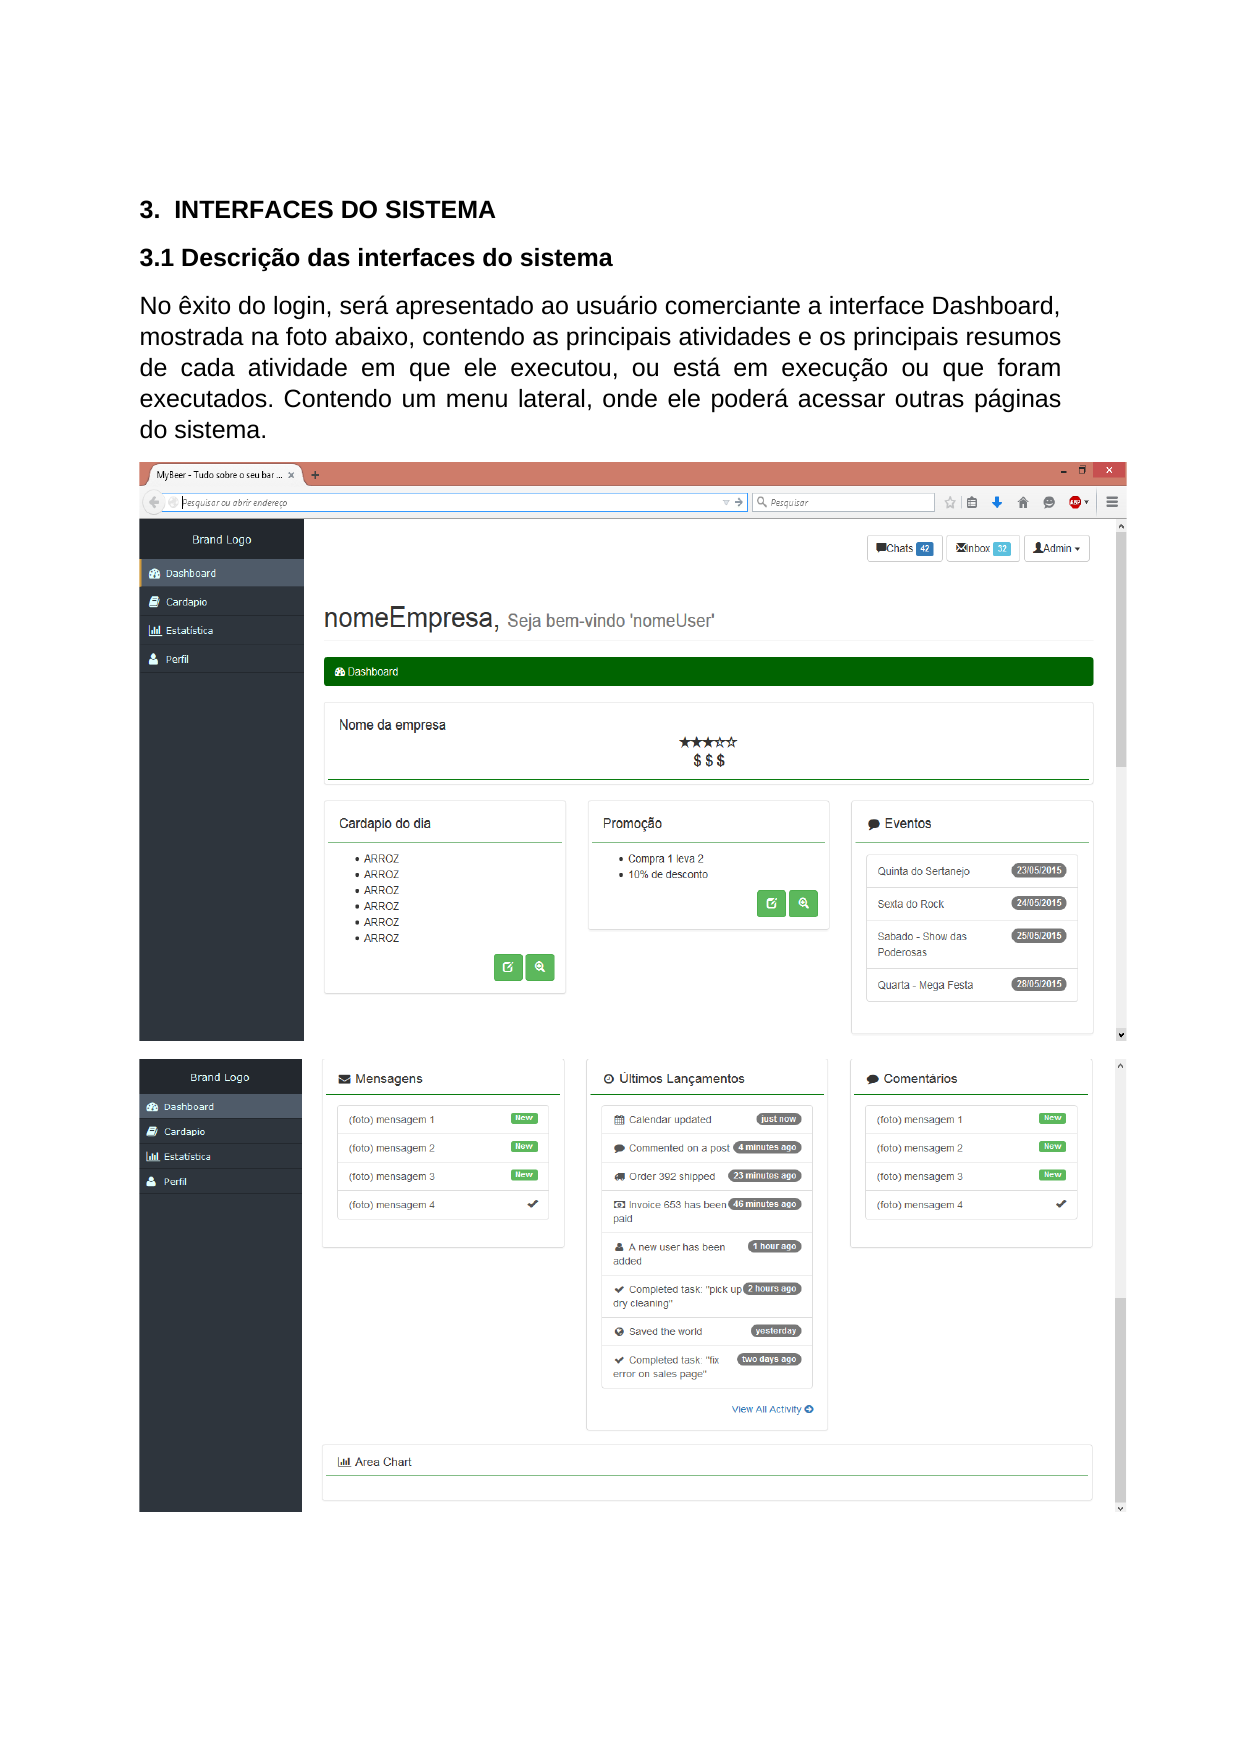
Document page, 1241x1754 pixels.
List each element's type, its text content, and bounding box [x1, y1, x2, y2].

text No êxito do login, será apresentado ao usuário comerciante a interface Dashboard, mostrada na foto abaixo, contendo as principais atividades e os principais resumos de cada atividade em que ele executou, ou está em execução ou que foram executados. Contendo um menu lateral, onde ele poderá acessar outras páginas do sistema. [139, 291, 1063, 444]
text 3.1 Descrição das interfaces do sistema [139, 243, 1063, 272]
picture [139, 1059, 1127, 1512]
text 3. INTERFACES DO SISTEMA [139, 195, 1063, 224]
picture [139, 462, 1127, 1041]
